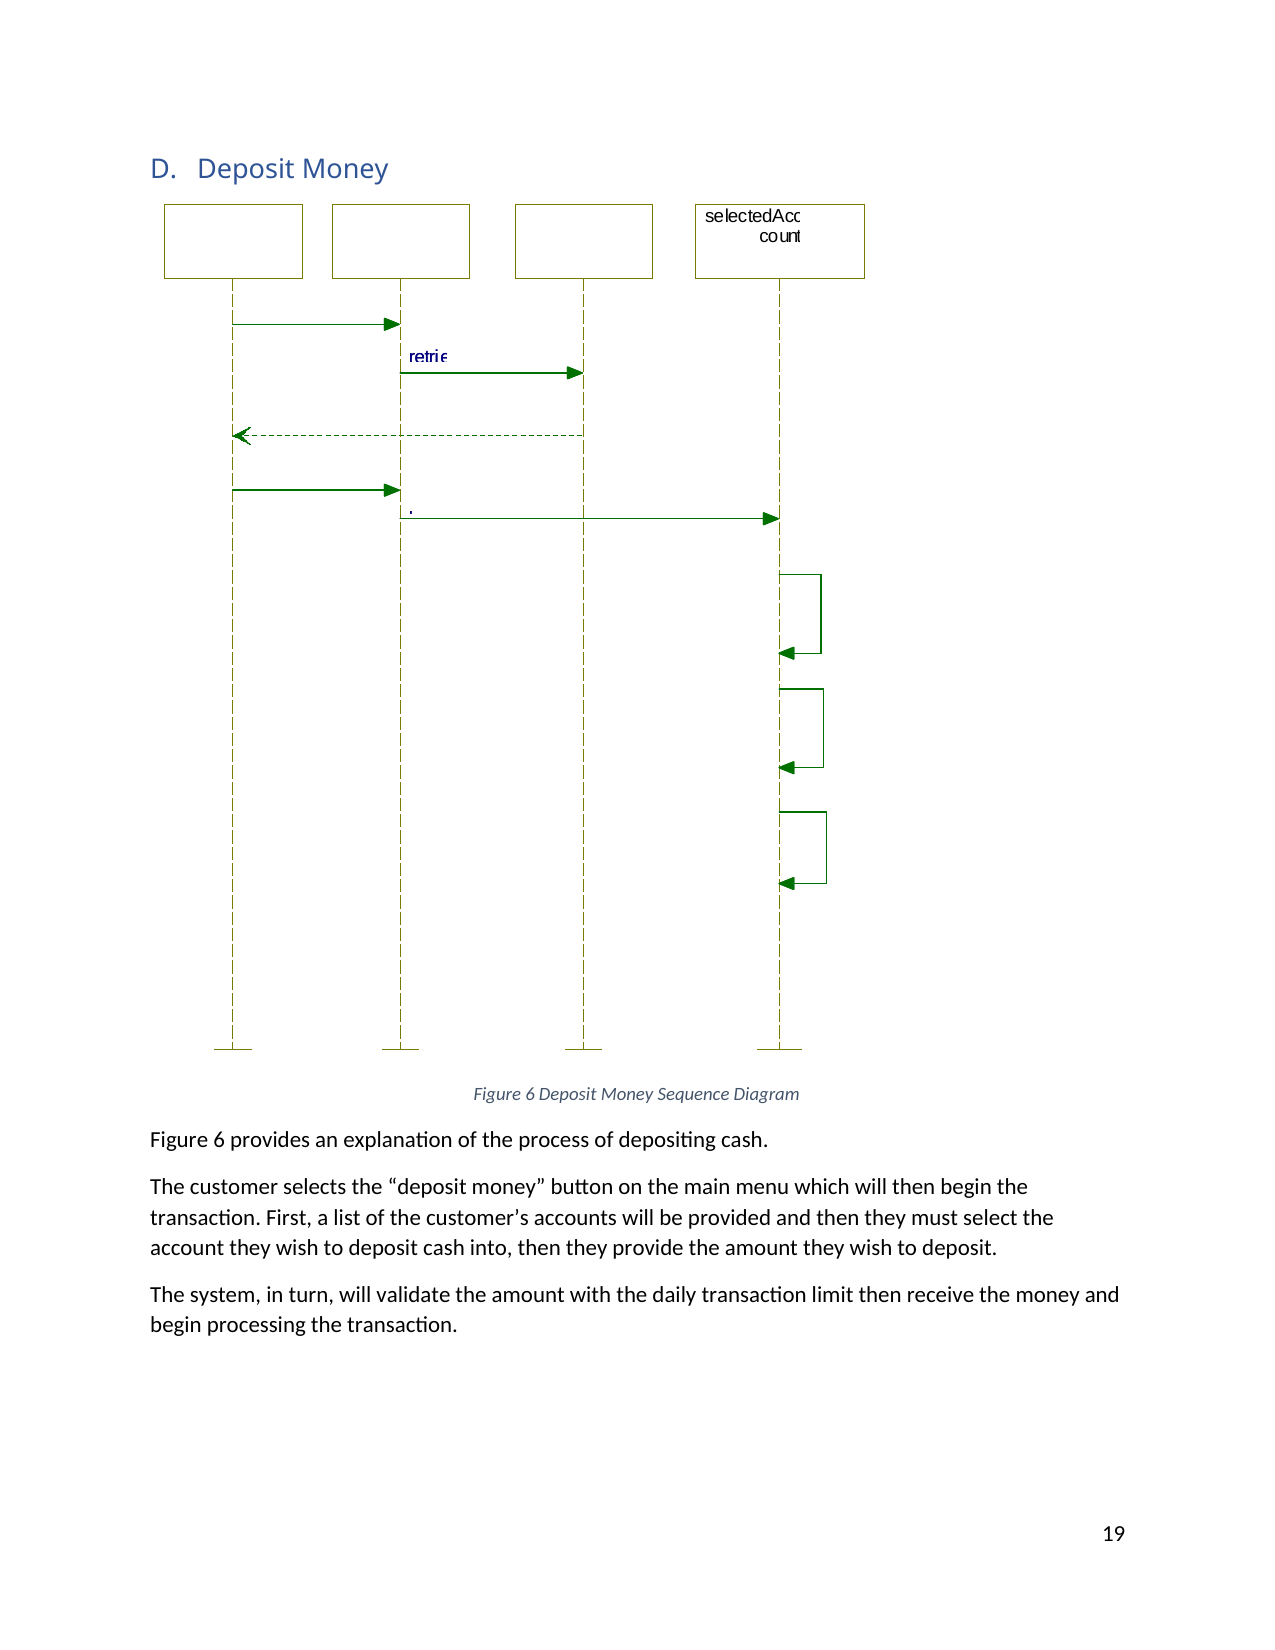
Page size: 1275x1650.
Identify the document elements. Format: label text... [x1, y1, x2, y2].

subtitle Deposit Money [150, 150, 1125, 187]
text The customer selects the “deposit money” button on the main menu which will then begin the transaction. First, a list of the customer’s accounts will be provided and then they must select the account they wish to deposit cash into, then they provide the amount they wish to deposit. [150, 1172, 1125, 1261]
text The system, in turn, will validate the amount with the daily transaction limit then receive the money and begin processing the transaction. [150, 1280, 1125, 1338]
text Figure 6 provides an explanation of the process of depositing cash. [150, 1126, 1125, 1153]
